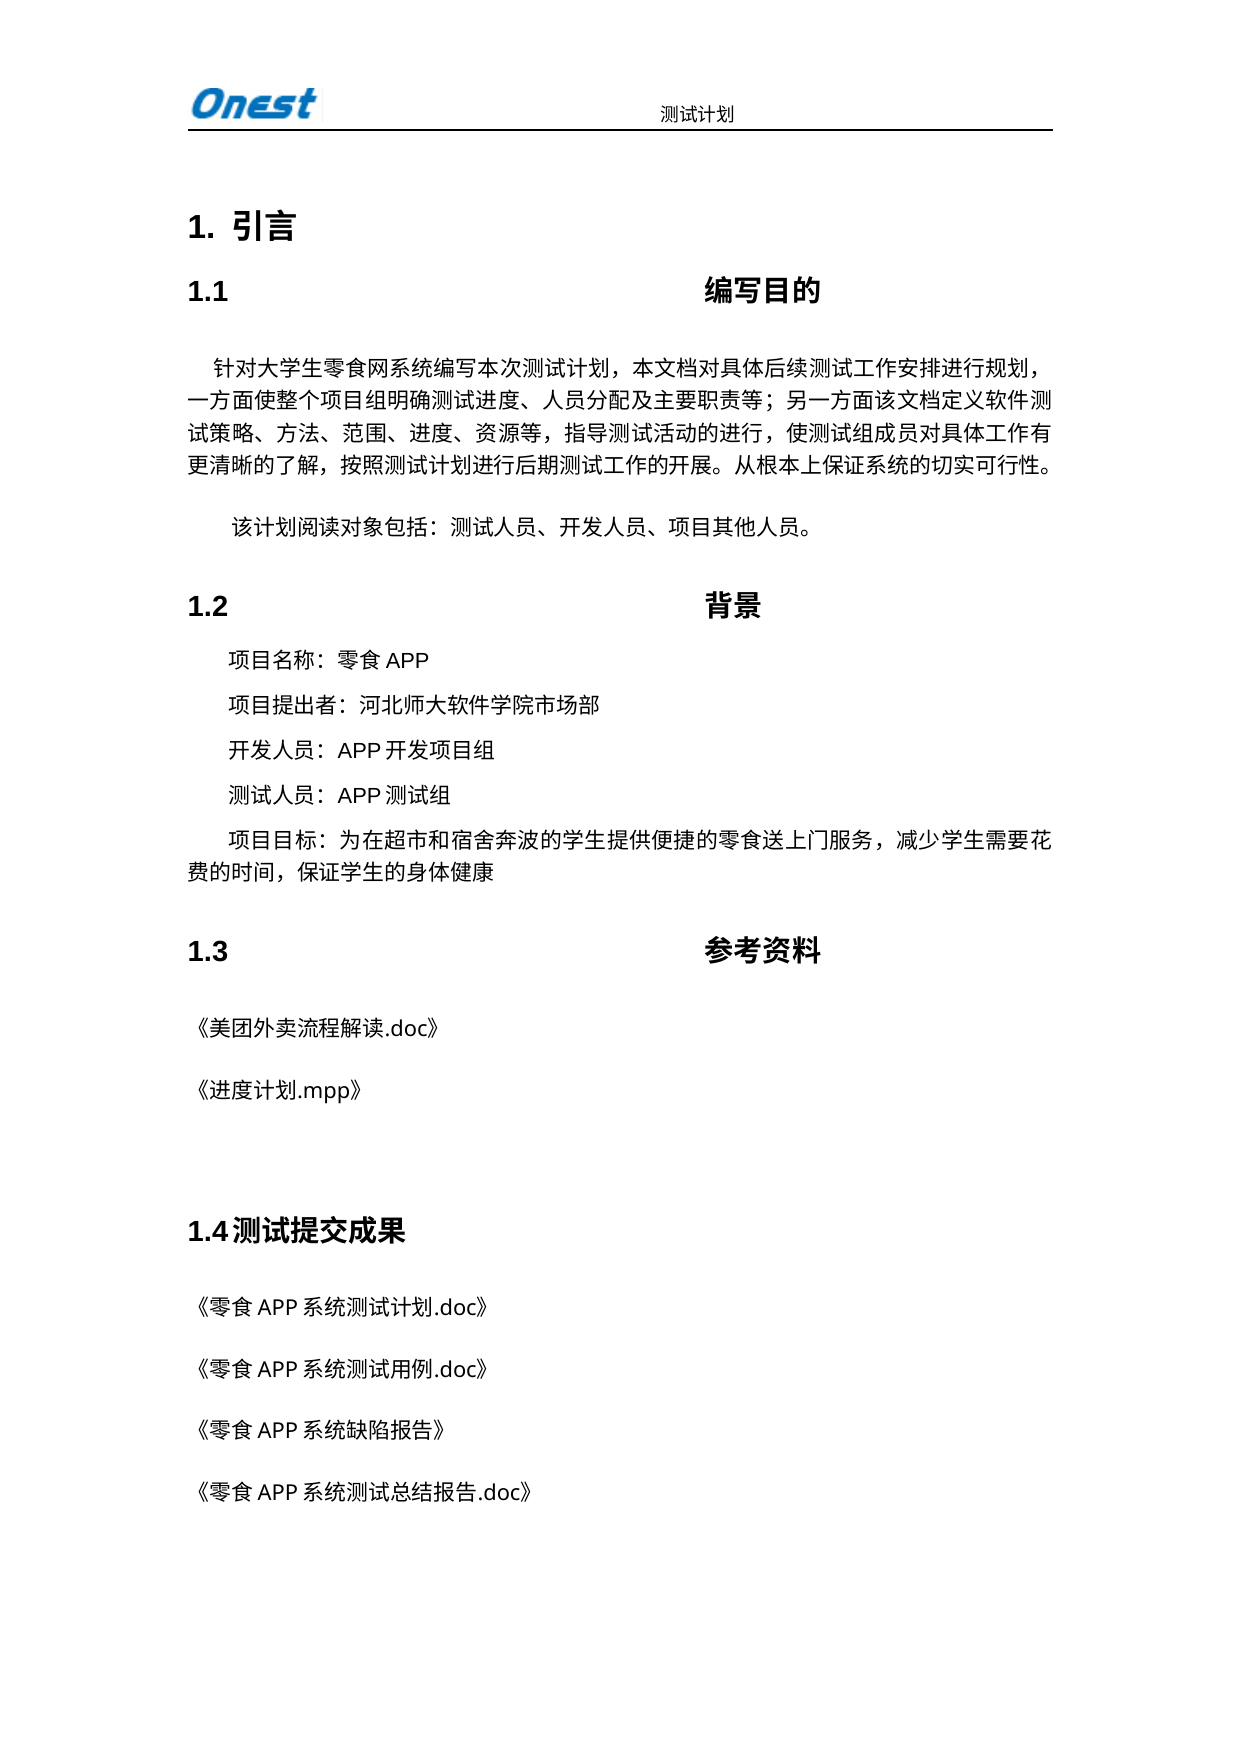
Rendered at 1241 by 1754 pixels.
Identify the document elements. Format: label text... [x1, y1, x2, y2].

text 《零食APP系统测试用例.doc》 [187, 1352, 1053, 1384]
subtitle 编写目的 [187, 256, 1053, 321]
text 《零食APP系统测试计划.doc》 [187, 1290, 1053, 1322]
text 《进度计划.mpp》 [187, 1072, 1053, 1105]
text 测试人员：APP测试组 [187, 777, 1053, 810]
text 项目名称：零食APP [187, 642, 1053, 675]
picture [187, 88, 324, 122]
text 项目提出者：河北师大软件学院市场部 [187, 687, 1053, 720]
text 《零食APP系统测试总结报告.doc》 [187, 1475, 1053, 1507]
subtitle 背景 [187, 571, 1053, 636]
text 开发人员：APP开发项目组 [187, 732, 1053, 765]
text 《美团外卖流程解读.doc》 [187, 1011, 1053, 1043]
subtitle 参考资料 [187, 917, 1053, 982]
subtitle 测试提交成果 [187, 1196, 1053, 1261]
text 项目目标：为在超市和宿舍奔波的学生提供便捷的零食送上门服务，减少学生需要花费的时间，保证学生的身体健康 [187, 822, 1053, 887]
text 《零食APP系统缺陷报告》 [187, 1413, 1053, 1446]
text 该计划阅读对象包括：测试人员、开发人员、项目其他人员。 [187, 509, 1053, 542]
subtitle 引言 [187, 191, 1053, 256]
text 针对大学生零食网系统编写本次测试计划，本文档对具体后续测试工作安排进行规划，一方面使整个项目组明确测试进度、人员分配及主要职责等；另一方面该文档定义软件测试策略、方法、范围、进度、资源等，指导测试活动的进行，使测试组成员对具体工作有更清晰的了解，按照测试计划进行后期测试工作的开展。从根本上保证系统的切实可行性。 [187, 350, 1053, 480]
